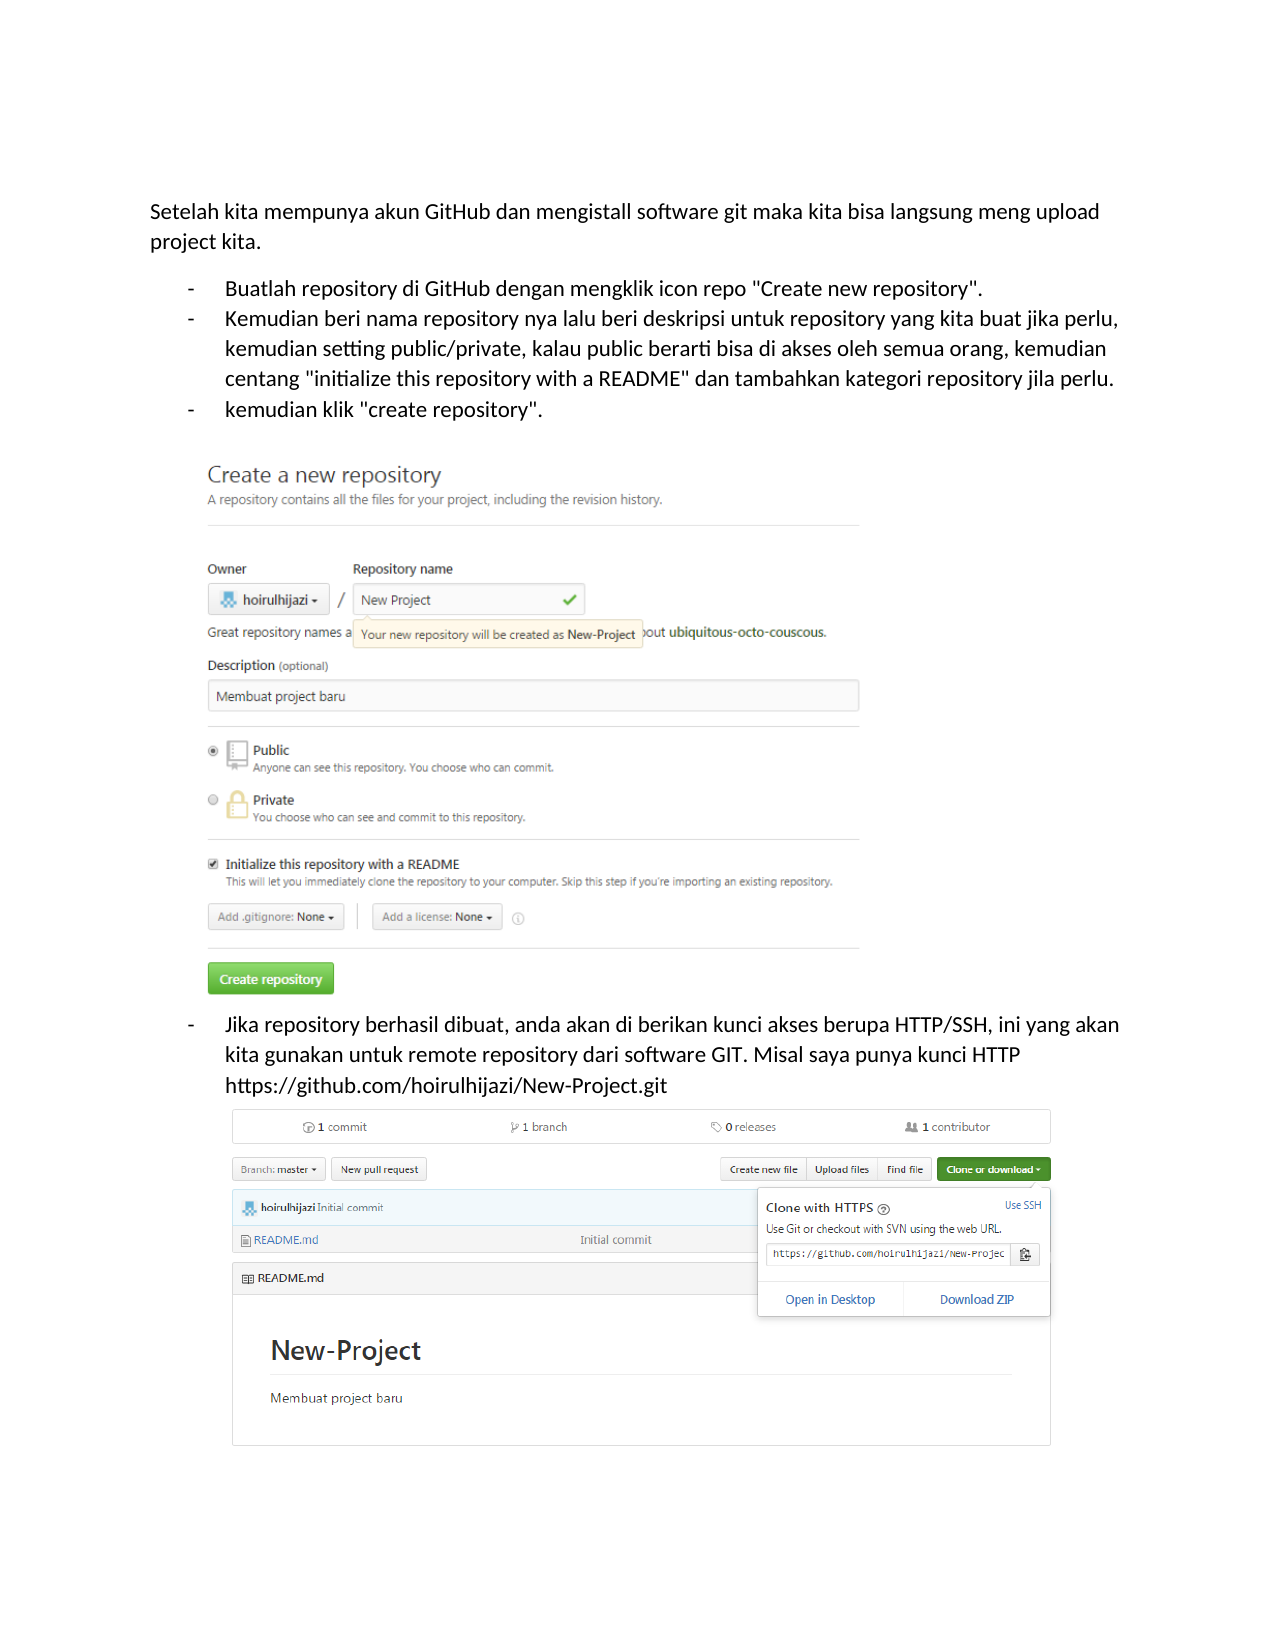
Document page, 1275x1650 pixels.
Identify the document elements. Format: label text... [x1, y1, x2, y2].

list Kemudian beri nama repository nya lalu beri deskripsi untuk repository yang kita buat jika perlu, kemudian setting public/private, kalau public berarti bisa di akses oleh semua orang, kemudian centang "initialize this repository with a README" dan tambahkan kategori repository jila perlu. [187, 304, 1125, 393]
list Buatlah repository di GitHub dengan mengklik icon repo "Create new repository". [187, 274, 1125, 302]
picture [150, 441, 907, 1011]
picture [225, 1101, 1060, 1458]
list Jika repository berhasil dibuat, anda akan di berikan kunci akses berupa HTTP/SSH, ini yang akan kita gunakan untuk remote repository dari software GIT. Misal saya punya kunci HTTP https://github.com/hoirulhijazi/New-Project.git [187, 1010, 1125, 1099]
list kemudian klik "create repository". [187, 395, 1125, 423]
text Setelah kita mempunya akun GitHub dan mengistall software git maka kita bisa langsung meng upload project kita. [150, 197, 1125, 255]
